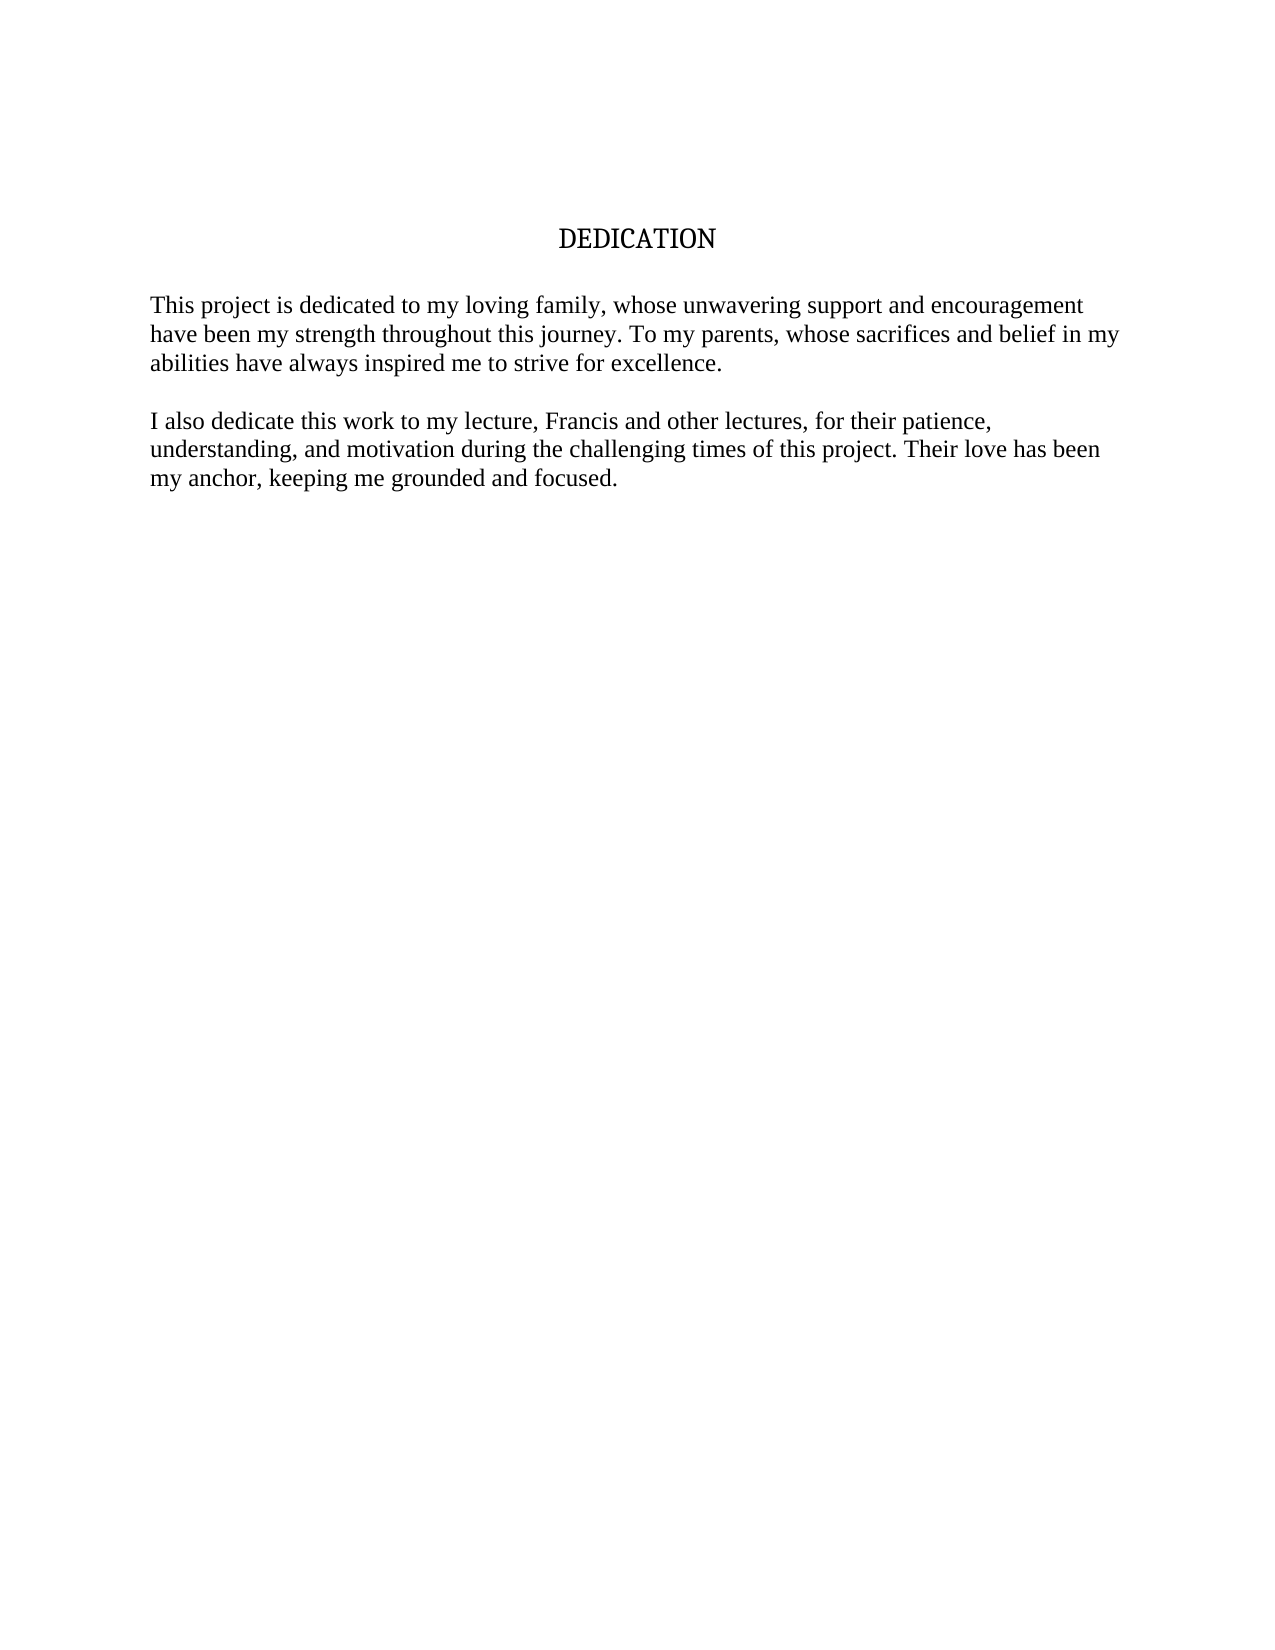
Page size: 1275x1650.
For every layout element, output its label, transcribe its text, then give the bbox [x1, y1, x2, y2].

text This project is dedicated to my loving family, whose unwavering support and encouragement have been my strength throughout this journey. To my parents, whose sacrifices and belief in my abilities have always inspired me to strive for excellence. [150, 290, 1125, 377]
text I also dedicate this work to my lecture, Francis and other lectures, for their patience, understanding, and motivation during the challenging times of this project. Their love has been my anchor, keeping me grounded and focused. [150, 406, 1125, 492]
subtitle DEDICATION [150, 223, 1125, 256]
